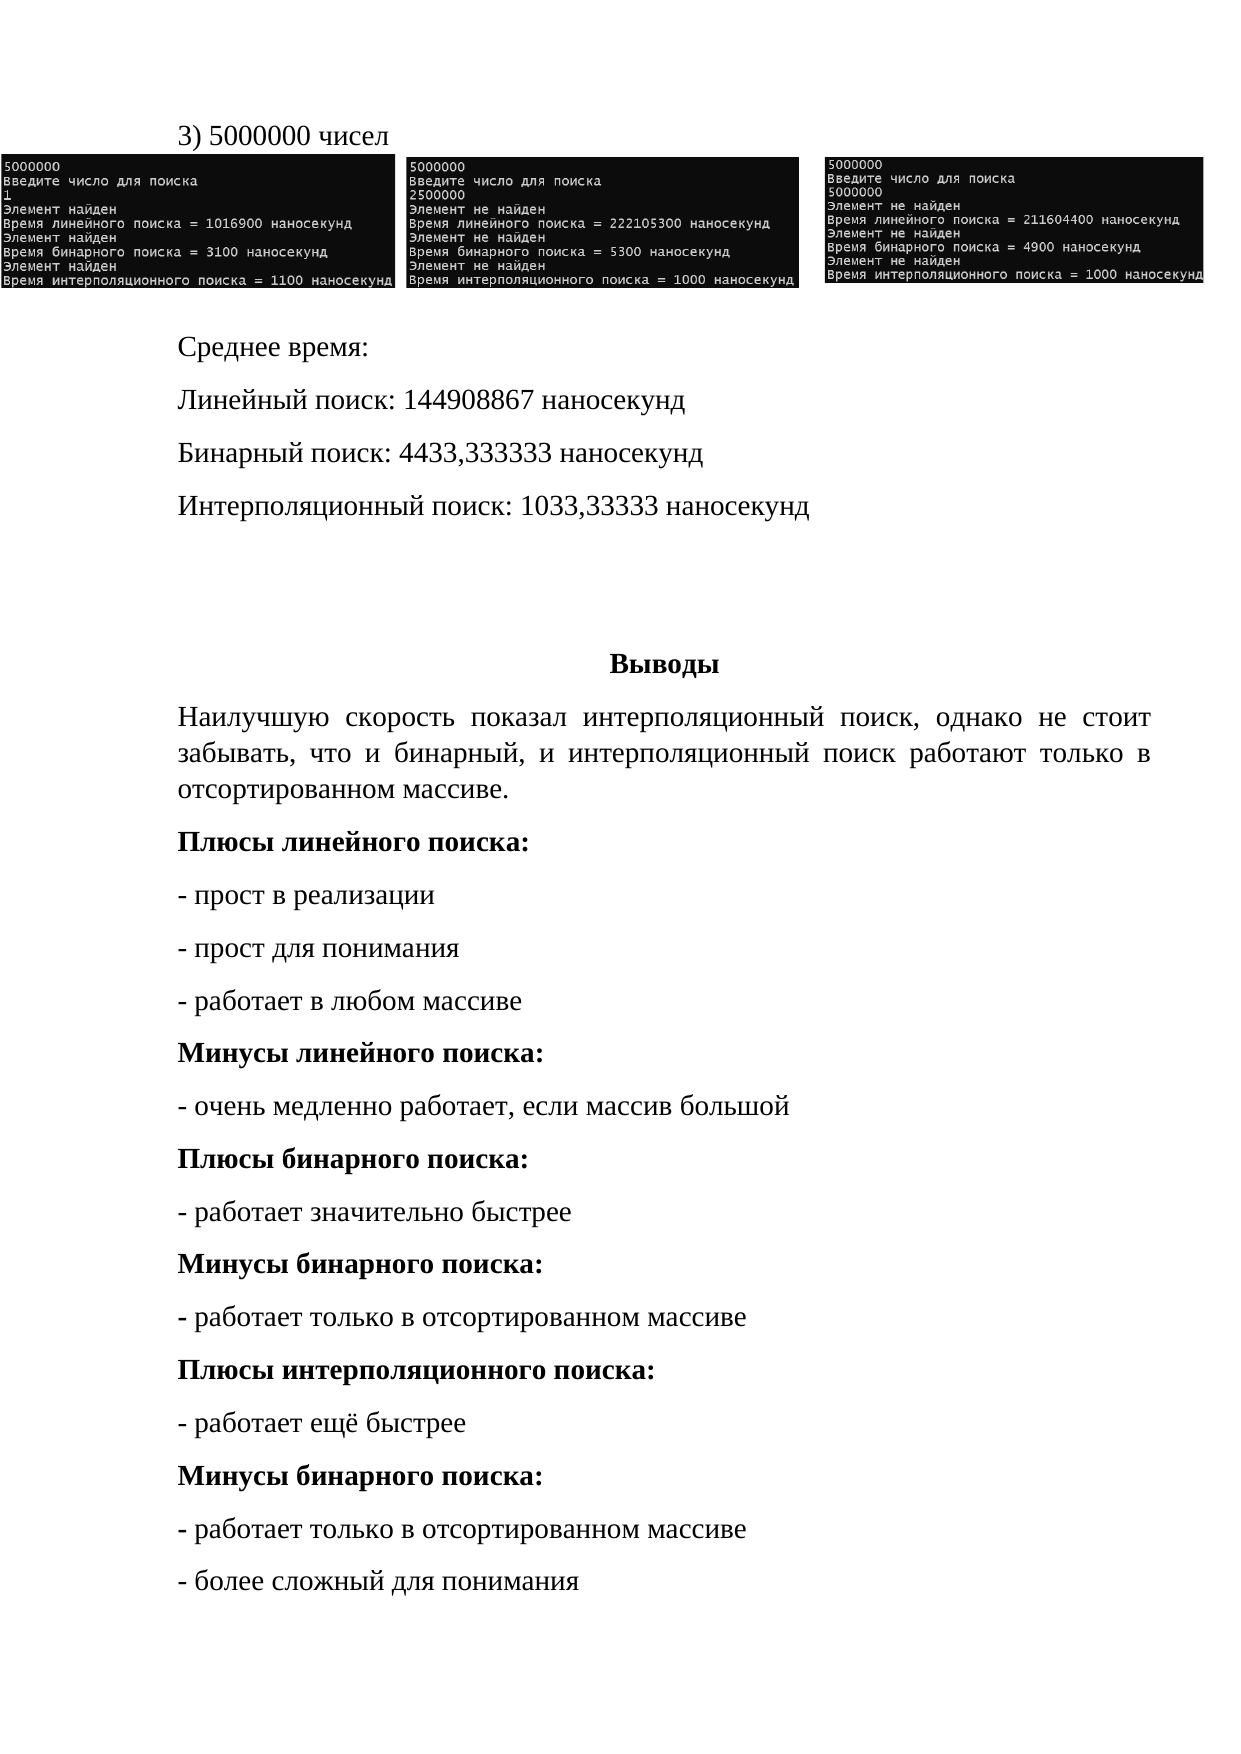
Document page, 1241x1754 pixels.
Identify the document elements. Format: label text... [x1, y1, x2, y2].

text Минусы бинарного поиска: [177, 1247, 1152, 1280]
text - работает ещё быстрее [177, 1405, 1152, 1439]
text - работает в любом массиве [177, 983, 1152, 1016]
text - очень медленно работает, если массив большой [177, 1088, 1152, 1122]
text Минусы линейного поиска: [177, 1035, 1152, 1069]
text Выводы [177, 646, 1152, 680]
text 3) 5000000 чисел [177, 118, 1152, 152]
text - работает только в отсортированном массиве [177, 1299, 1152, 1333]
text - работает только в отсортированном массиве [177, 1511, 1152, 1544]
text Бинарный поиск: 4433,333333 наносекунд [177, 435, 1152, 468]
text Среднее время: [177, 329, 1152, 363]
text Интерполяционный поиск: 1033,33333 наносекунд [177, 488, 1152, 521]
text - прост для понимания [177, 930, 1152, 963]
text - прост в реализации [177, 877, 1152, 911]
text - работает значительно быстрее [177, 1194, 1152, 1227]
text Линейный поиск: 144908867 наносекунд [177, 382, 1152, 416]
picture [406, 157, 799, 288]
text - более сложный для понимания [177, 1563, 1152, 1597]
text Плюсы интерполяционного поиска: [177, 1352, 1152, 1386]
text Плюсы бинарного поиска: [177, 1141, 1152, 1174]
text Минусы бинарного поиска: [177, 1458, 1152, 1491]
picture [824, 157, 1204, 283]
text Наилучшую скорость показал интерполяционный поиск, однако не стоит забывать, что и бинарный, и интерполяционный поиск работают только в отсортированном массиве. [177, 699, 1152, 805]
text Плюсы линейного поиска: [177, 824, 1152, 858]
picture [1, 154, 395, 288]
